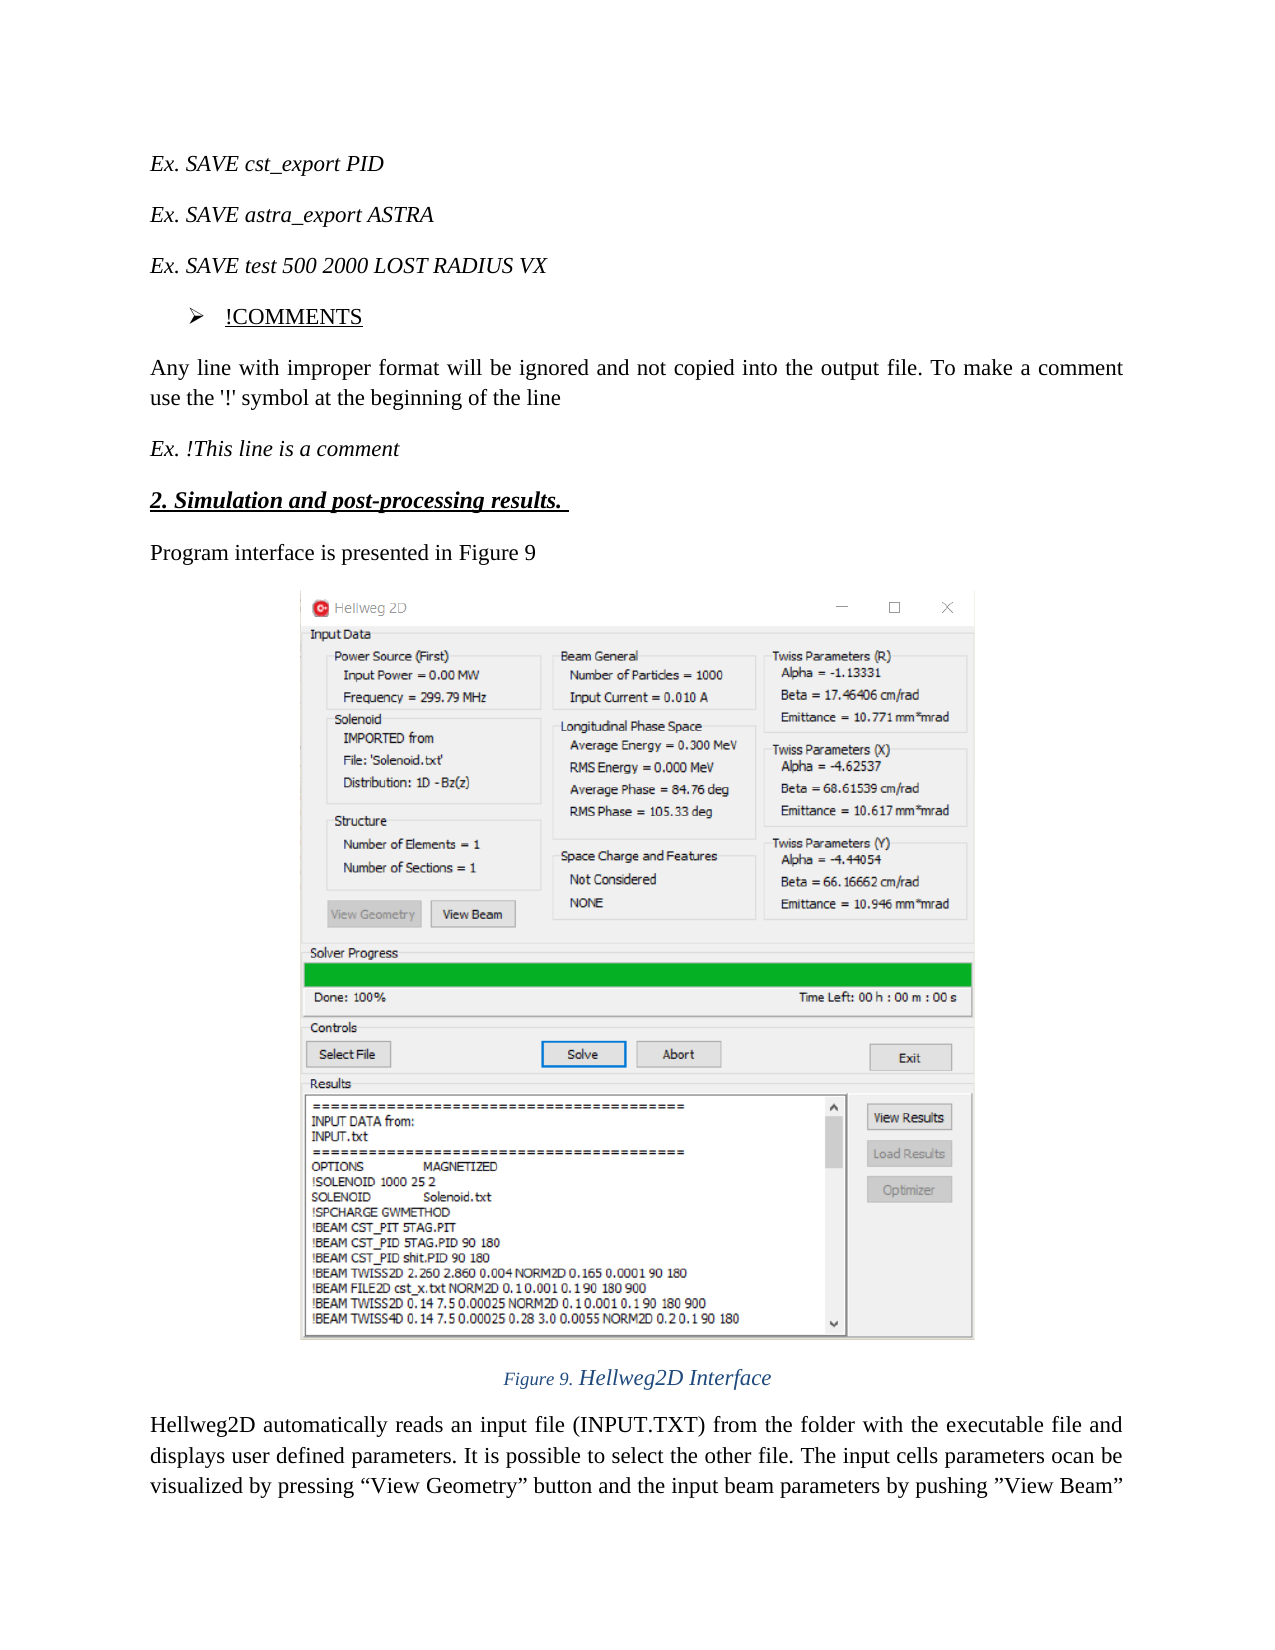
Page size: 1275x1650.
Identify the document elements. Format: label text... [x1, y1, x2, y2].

text Ex. SAVE astra_export ASTRA [150, 201, 1125, 227]
text Any line with improper format will be ignored and not copied into the output file. To make a comment use the '!' symbol at the beginning of the line [150, 354, 1125, 411]
picture [300, 590, 975, 1340]
text 2. Simulation and post-processing results. [150, 486, 1125, 514]
text Ex. !This line is a comment [150, 435, 1125, 462]
list !COMMENTS [187, 303, 1125, 329]
text Ex. SAVE test 500 2000 LOST RADIUS VX [150, 252, 1125, 278]
text Program interface is presented in Figure 9 [150, 539, 1125, 565]
text Ex. SAVE cst_export PID [150, 150, 1125, 176]
